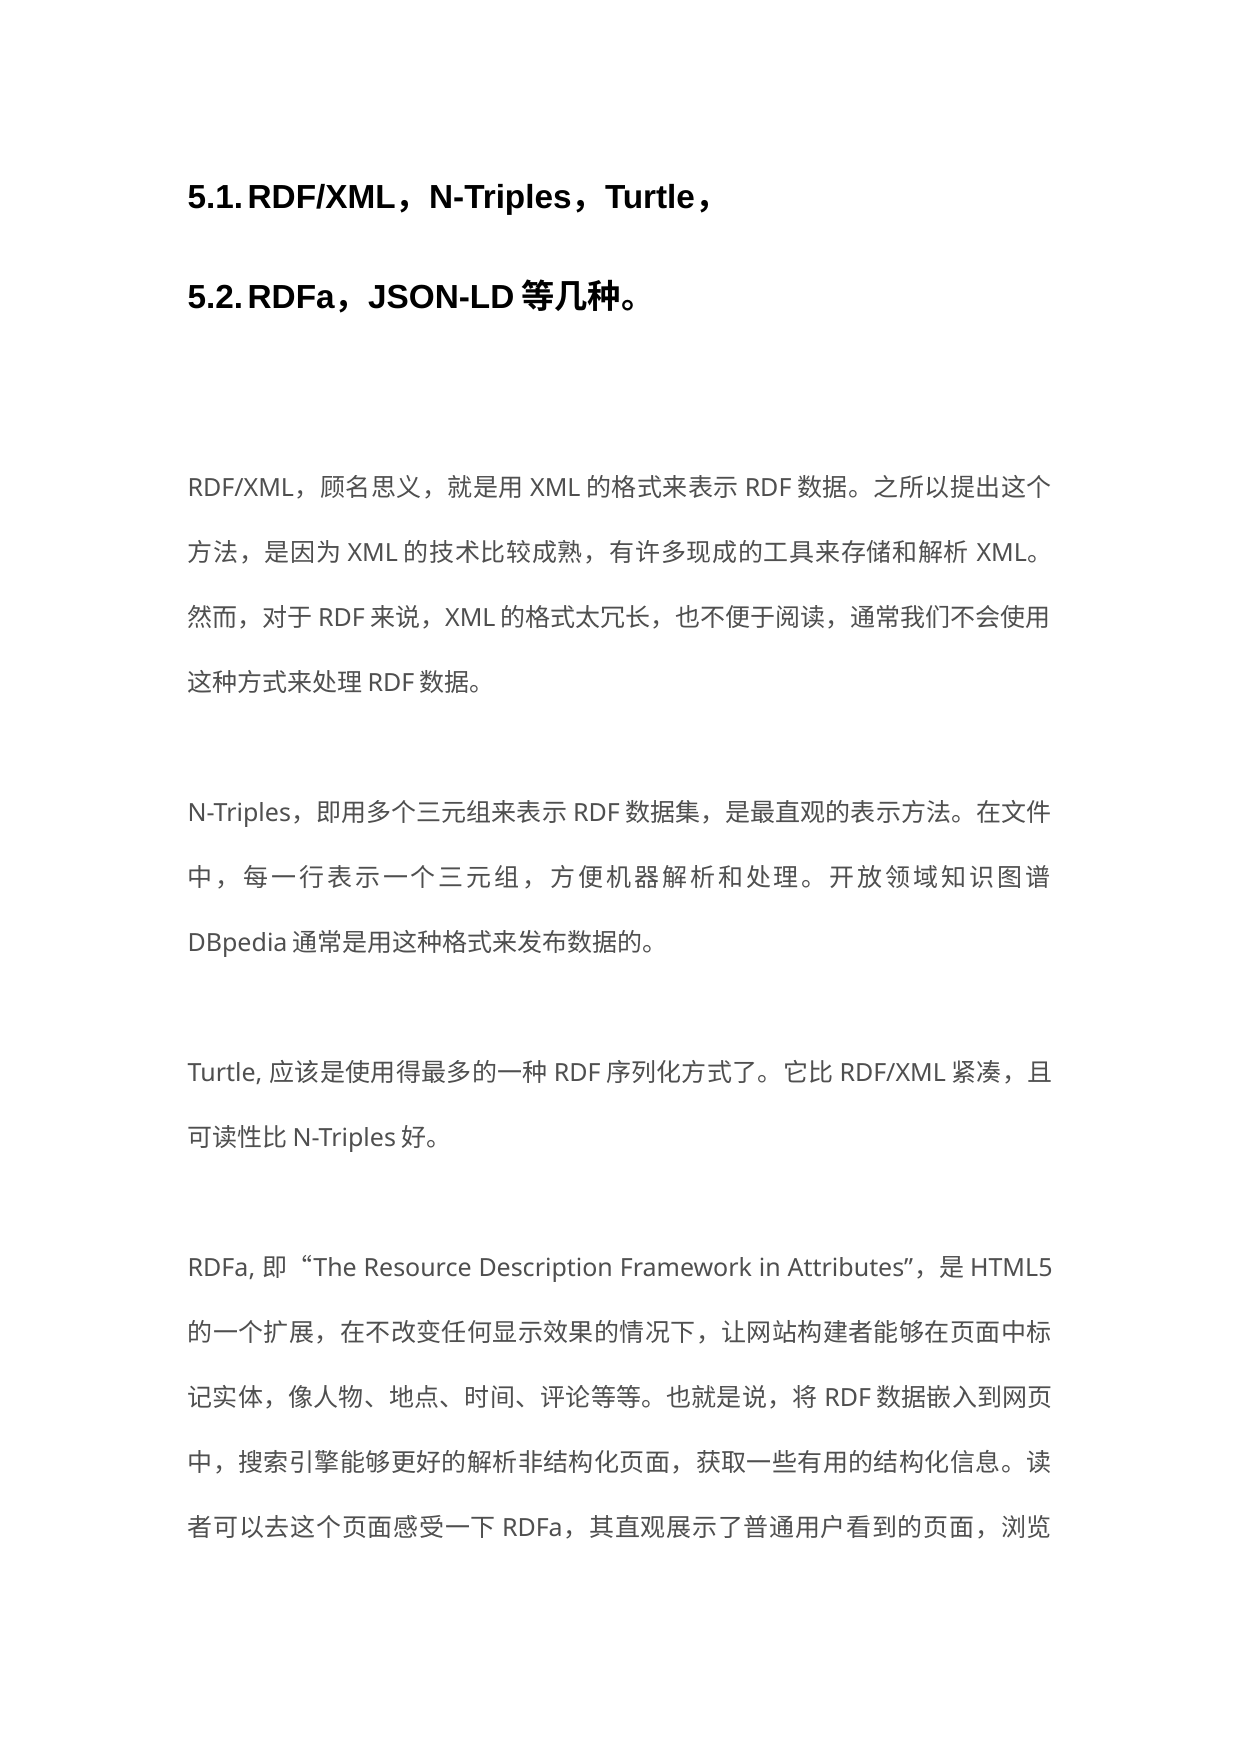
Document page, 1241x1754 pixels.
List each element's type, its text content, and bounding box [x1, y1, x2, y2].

text N-Triples，即用多个三元组来表示RDF数据集，是最直观的表示方法。在文件中，每一行表示一个三元组，方便机器解析和处理。开放领域知识图谱DBpedia通常是用这种格式来发布数据的。 [187, 806, 1053, 1001]
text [187, 1261, 1053, 1586]
subtitle RDFa，JSON-LD等几种。 [187, 289, 1053, 354]
text Turtle, 应该是使用得最多的一种RDF序列化方式了。它比RDF/XML紧凑，且可读性比N-Triples好。 [187, 1066, 1053, 1196]
subtitle RDF/XML，N-Triples，Turtle， [187, 162, 1053, 227]
text RDF/XML，顾名思义，就是用XML的格式来表示RDF数据。之所以提出这个方法，是因为XML的技术比较成熟，有许多现成的工具来存储和解析XML。然而，对于RDF来说，XML的格式太冗长，也不便于阅读，通常我们不会使用这种方式来处理RDF数据。 [187, 481, 1053, 741]
